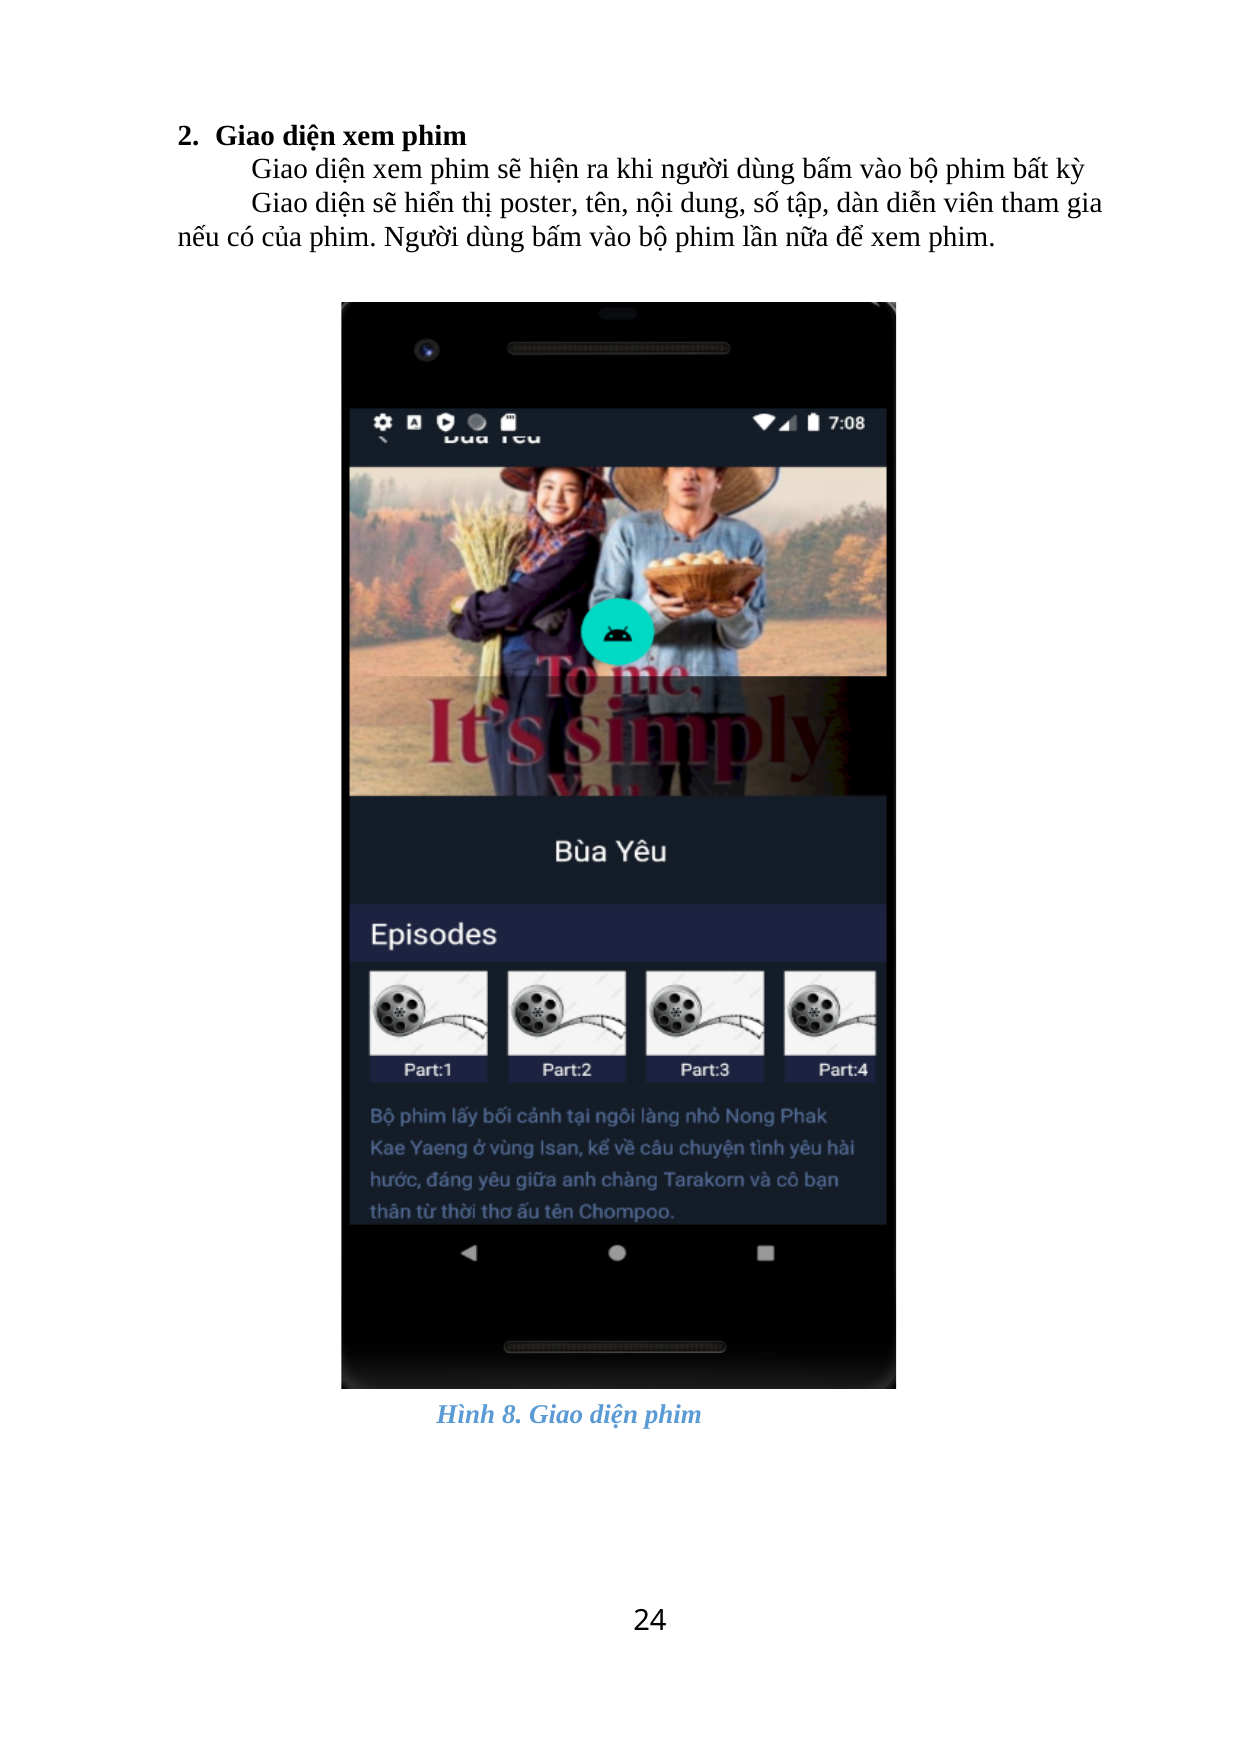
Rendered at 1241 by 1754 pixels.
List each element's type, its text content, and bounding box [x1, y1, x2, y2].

list Giao diện xem phim [177, 118, 1122, 152]
picture [341, 302, 897, 1389]
text Giao diện sẽ hiển thị poster, tên, nội dung, số tập, dàn diễn viên tham gia nếu có của phim. Người dùng bấm vào bộ phim lần nữa để xem phim. [177, 185, 1122, 252]
text Giao diện xem phim sẽ hiện ra khi người dùng bấm vào bộ phim bất kỳ [177, 152, 1122, 185]
